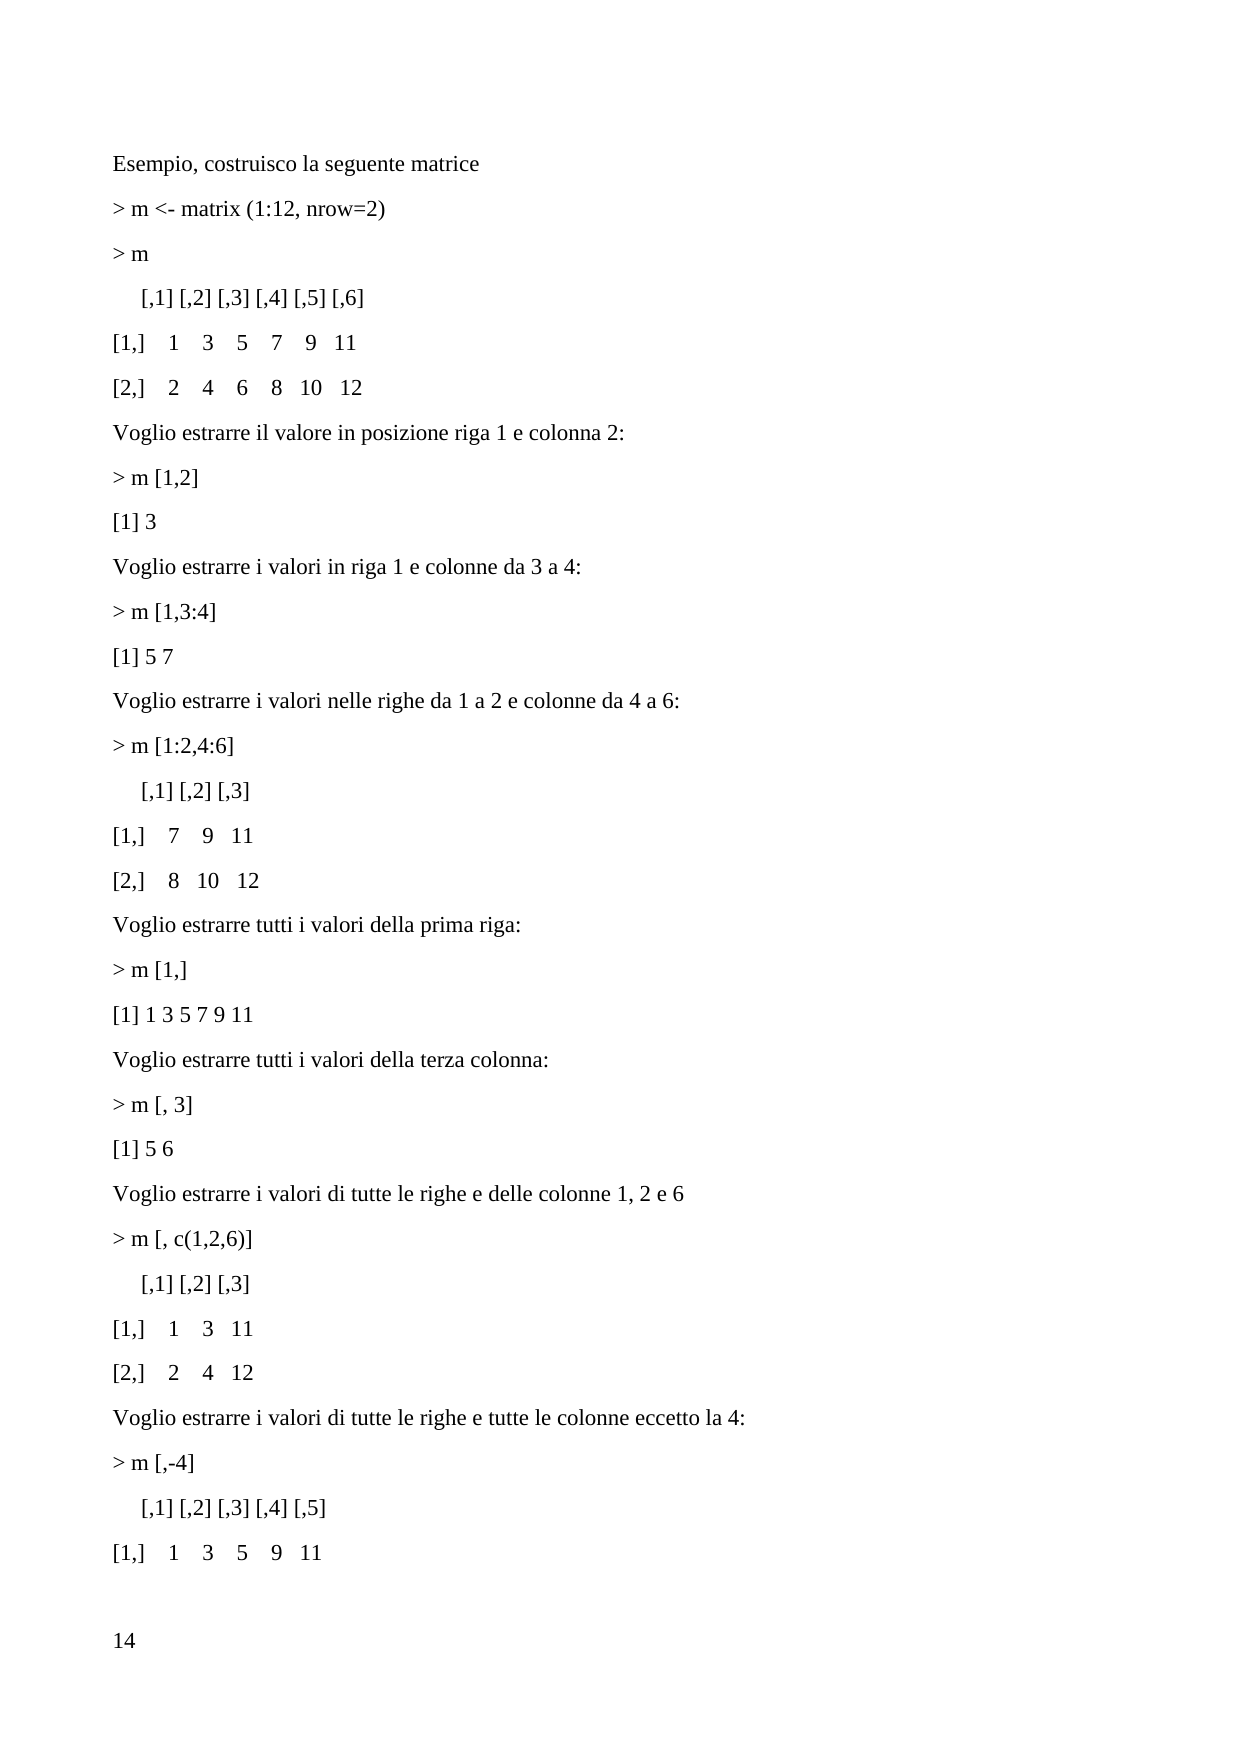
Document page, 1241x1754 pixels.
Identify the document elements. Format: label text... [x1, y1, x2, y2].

text [1,] 1 3 5 9 11 [112, 1538, 1128, 1565]
text [1,] 1 3 5 7 9 11 [112, 329, 1128, 356]
text Voglio estrarre i valori di tutte le righe e delle colonne 1, 2 e 6 [112, 1180, 1128, 1207]
text > m <- matrix (1:12, nrow=2) [112, 195, 1128, 221]
text Voglio estrarre i valori in riga 1 e colonne da 3 a 4: [112, 553, 1128, 579]
text [1,] 7 9 11 [112, 822, 1128, 848]
text [2,] 2 4 6 8 10 12 [112, 374, 1128, 400]
text [1] 5 7 [112, 643, 1128, 669]
text > m [112, 239, 1128, 266]
text [,1] [,2] [,3] [,4] [,5] [,6] [112, 284, 1128, 311]
text Voglio estrarre i valori di tutte le righe e tutte le colonne eccetto la 4: [112, 1404, 1128, 1431]
text [,1] [,2] [,3] [,4] [,5] [112, 1494, 1128, 1520]
text > m [1,3:4] [112, 598, 1128, 624]
text [1] 1 3 5 7 9 11 [112, 1001, 1128, 1027]
text > m [,-4] [112, 1449, 1128, 1475]
text > m [, c(1,2,6)] [112, 1225, 1128, 1251]
text [1,] 1 3 11 [112, 1314, 1128, 1341]
text Voglio estrarre i valori nelle righe da 1 a 2 e colonne da 4 a 6: [112, 687, 1128, 714]
text Voglio estrarre tutti i valori della terza colonna: [112, 1046, 1128, 1072]
text [2,] 2 4 12 [112, 1359, 1128, 1386]
text [,1] [,2] [,3] [112, 1270, 1128, 1296]
text Esempio, costruisco la seguente matrice [112, 150, 1128, 176]
text > m [1:2,4:6] [112, 732, 1128, 759]
text [1] 3 [112, 508, 1128, 535]
text > m [1,] [112, 956, 1128, 983]
text > m [, 3] [112, 1091, 1128, 1117]
text [,1] [,2] [,3] [112, 777, 1128, 803]
text [1] 5 6 [112, 1135, 1128, 1162]
text [2,] 8 10 12 [112, 867, 1128, 893]
text Voglio estrarre tutti i valori della prima riga: [112, 911, 1128, 938]
text > m [1,2] [112, 463, 1128, 490]
text Voglio estrarre il valore in posizione riga 1 e colonna 2: [112, 419, 1128, 445]
